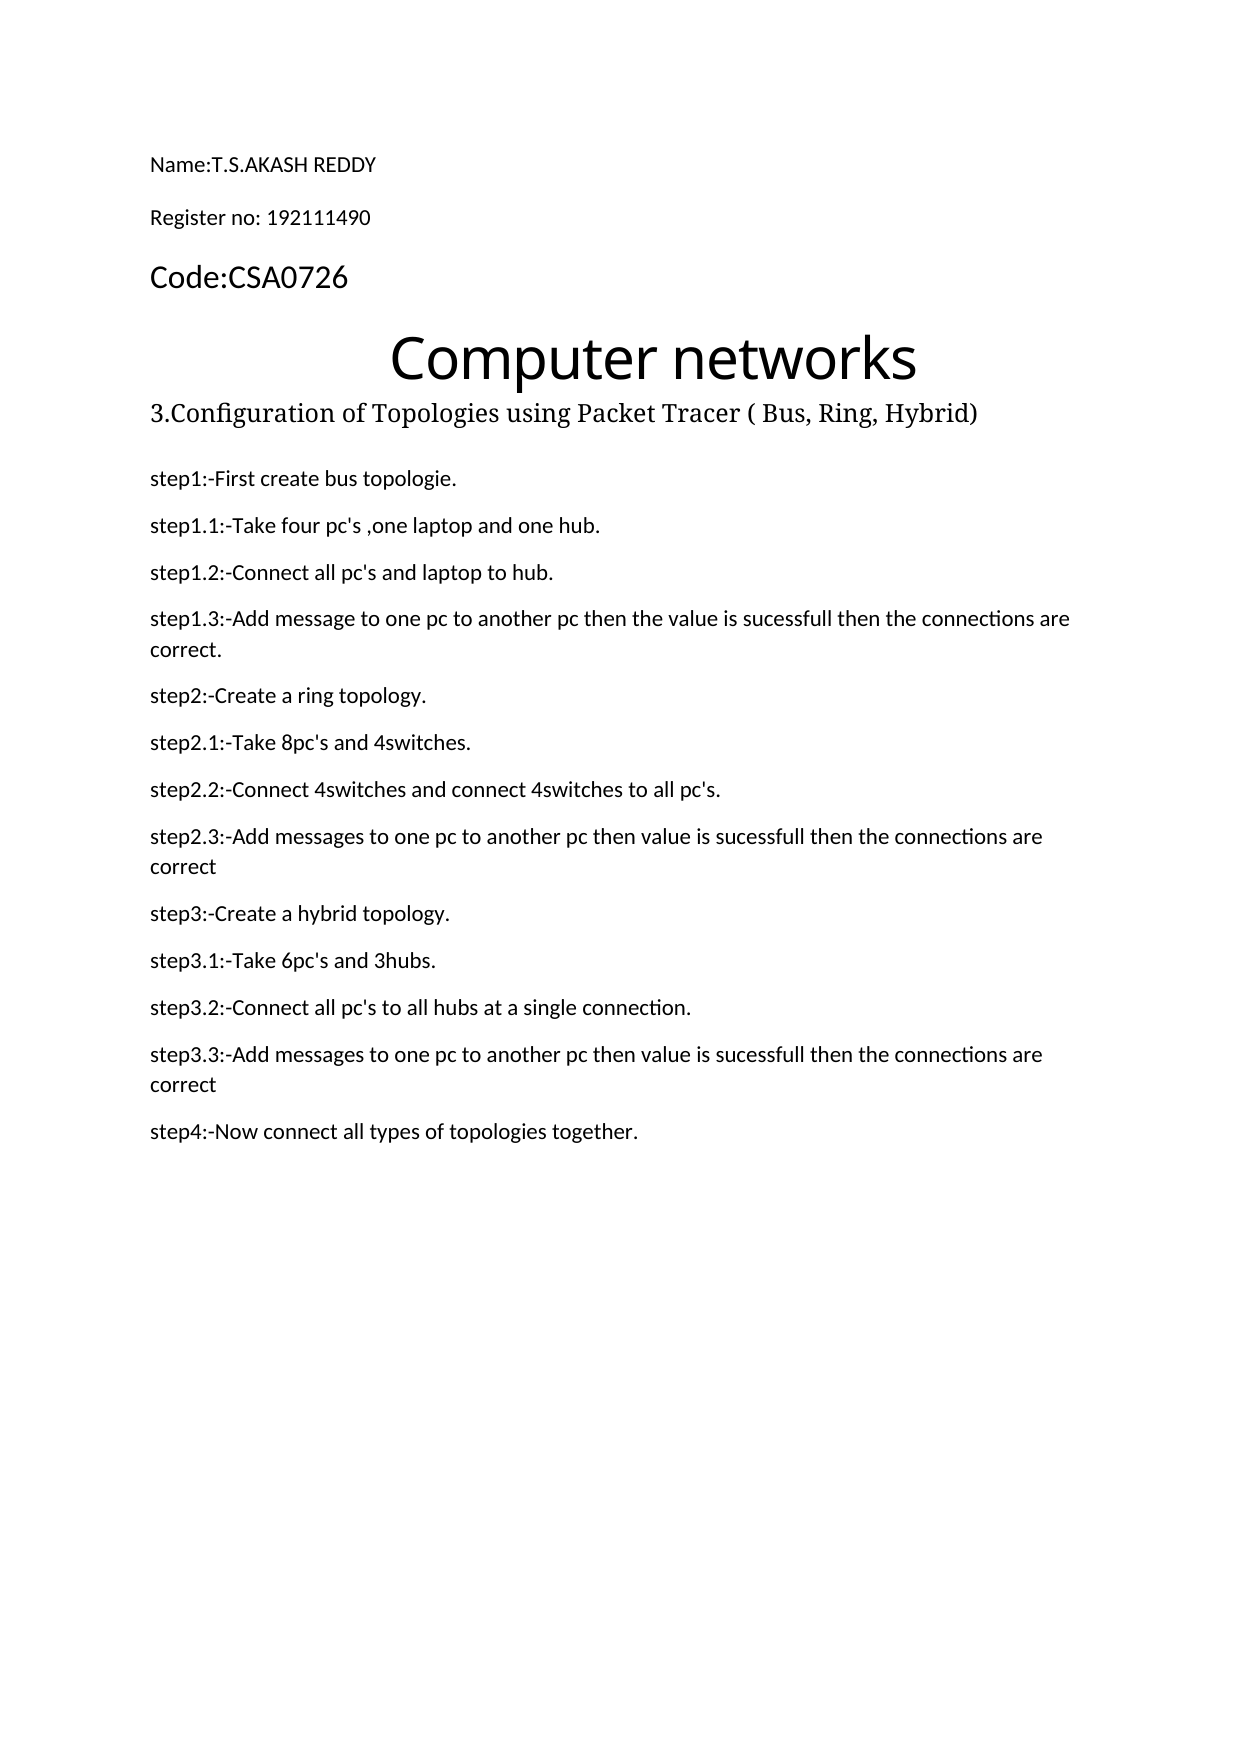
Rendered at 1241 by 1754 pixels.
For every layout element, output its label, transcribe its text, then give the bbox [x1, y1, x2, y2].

title Computer networks [150, 317, 1090, 396]
text step4:-Now connect all types of topologies together. [150, 1117, 1090, 1145]
text step3:-Create a hybrid topology. [150, 899, 1090, 927]
text step1.2:-Connect all pc's and laptop to hub. [150, 558, 1090, 586]
text step1:-First create bus topologie. [150, 464, 1090, 492]
text Register no: 192111490 [150, 203, 1090, 231]
text step2.1:-Take 8pc's and 4switches. [150, 728, 1090, 756]
text step3.3:-Add messages to one pc to another pc then value is sucessfull then the connections are correct [150, 1040, 1090, 1098]
text Code:CSA0726 [150, 256, 1090, 297]
text step2.2:-Connect 4switches and connect 4switches to all pc's. [150, 775, 1090, 803]
text step2:-Create a ring topology. [150, 682, 1090, 709]
text Name:T.S.AKASH REDDY [150, 150, 1090, 178]
text step1.1:-Take four pc's ,one laptop and one hub. [150, 511, 1090, 539]
text step3.2:-Connect all pc's to all hubs at a single connection. [150, 993, 1090, 1021]
text 3.Configuration of Topologies using Packet Tracer ( Bus, Ring, Hybrid) [150, 396, 1090, 430]
text step2.3:-Add messages to one pc to another pc then value is sucessfull then the connections are correct [150, 822, 1090, 880]
text step1.3:-Add message to one pc to another pc then the value is sucessfull then the connections are correct. [150, 604, 1090, 663]
text step3.1:-Take 6pc's and 3hubs. [150, 946, 1090, 974]
